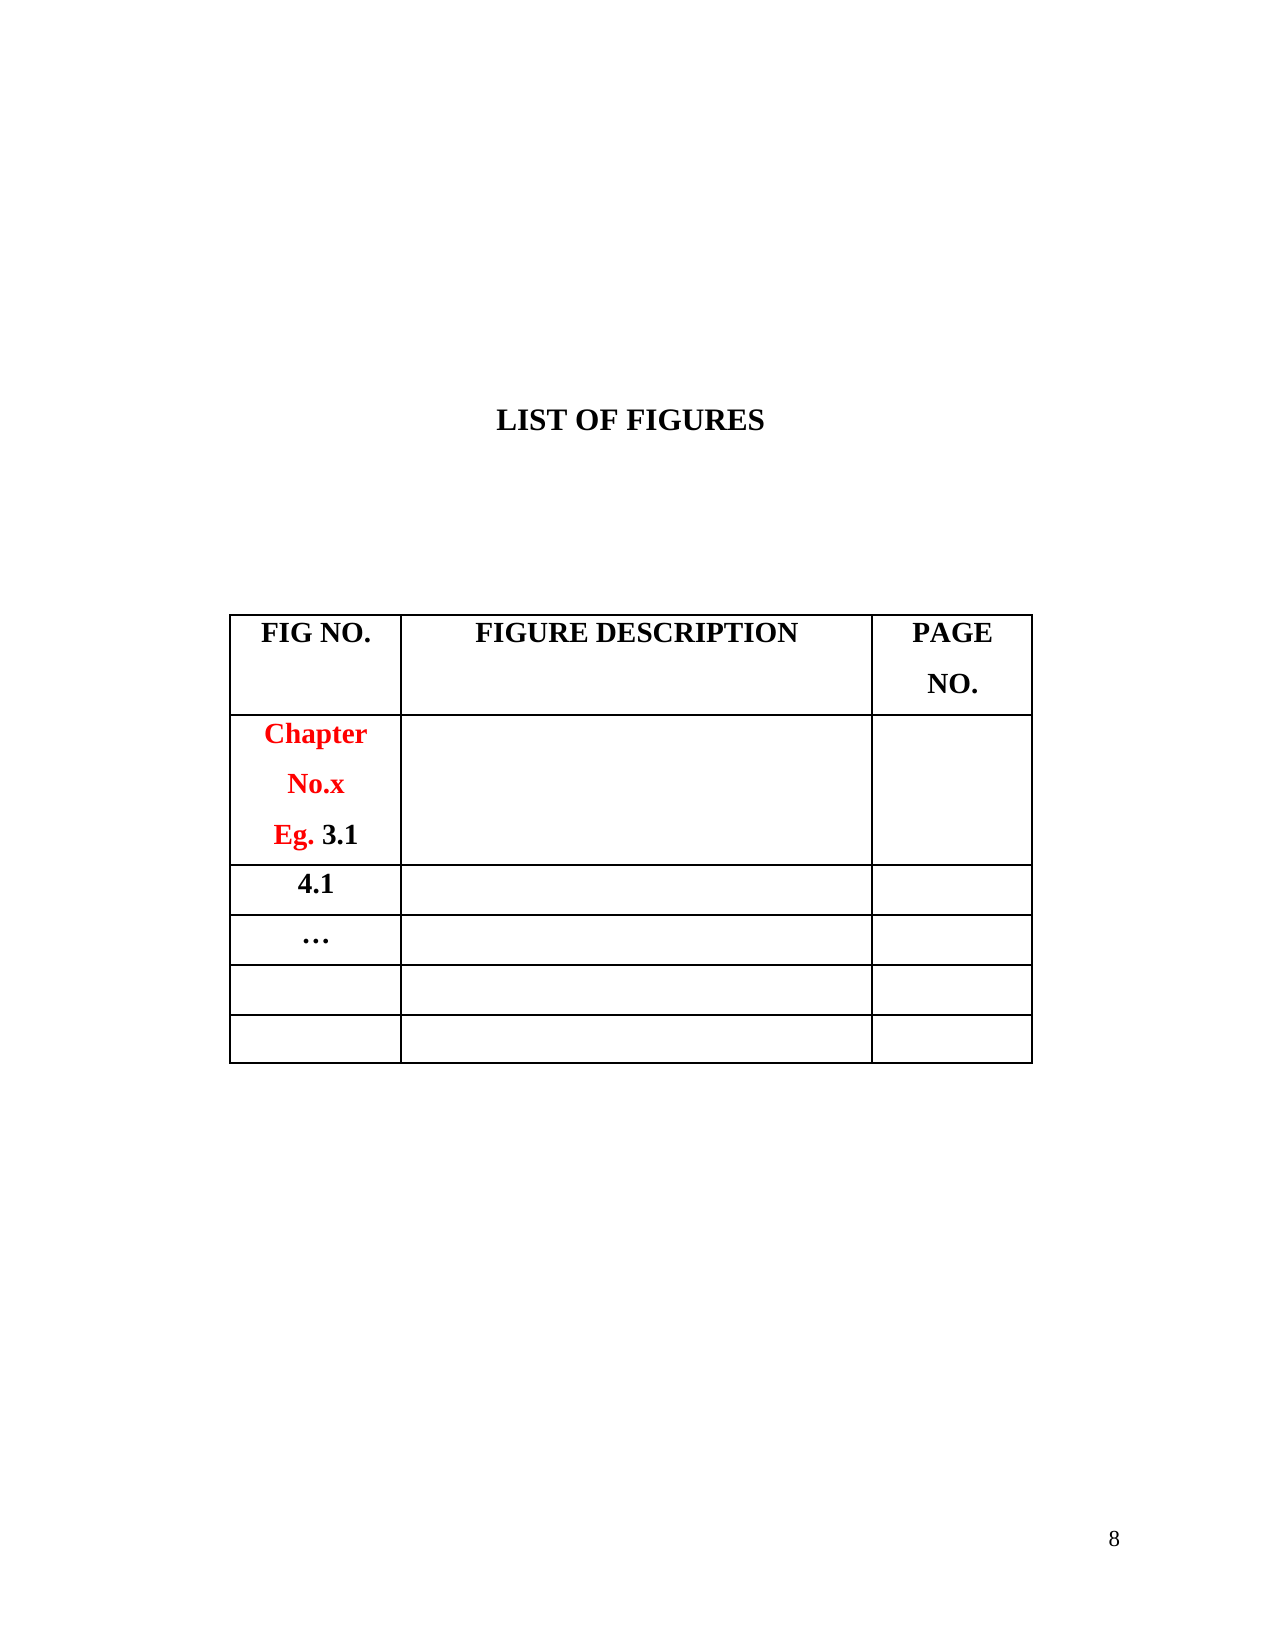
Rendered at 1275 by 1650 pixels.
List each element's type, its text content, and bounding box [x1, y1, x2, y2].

table_cell [873, 966, 1031, 1014]
table_header FIG NO. [231, 616, 400, 714]
subtitle LIST OF FIGURES [313, 402, 948, 438]
table_header PAGE NO. [873, 616, 1031, 714]
table_cell [231, 966, 400, 1014]
table_cell [402, 1016, 871, 1062]
table_cell [873, 916, 1031, 964]
table_cell [873, 866, 1031, 914]
table_cell [402, 716, 871, 864]
table_cell [231, 1016, 400, 1062]
table_cell 4.1 [231, 866, 400, 914]
table_cell [873, 1016, 1031, 1062]
table_cell [402, 866, 871, 914]
table_header FIGURE DESCRIPTION [402, 616, 871, 714]
table_cell [873, 716, 1031, 864]
table_cell Chapter No.x Eg. 3.1 [231, 716, 400, 864]
table_cell [402, 966, 871, 1014]
table_cell … [231, 916, 400, 964]
table_cell [402, 916, 871, 964]
